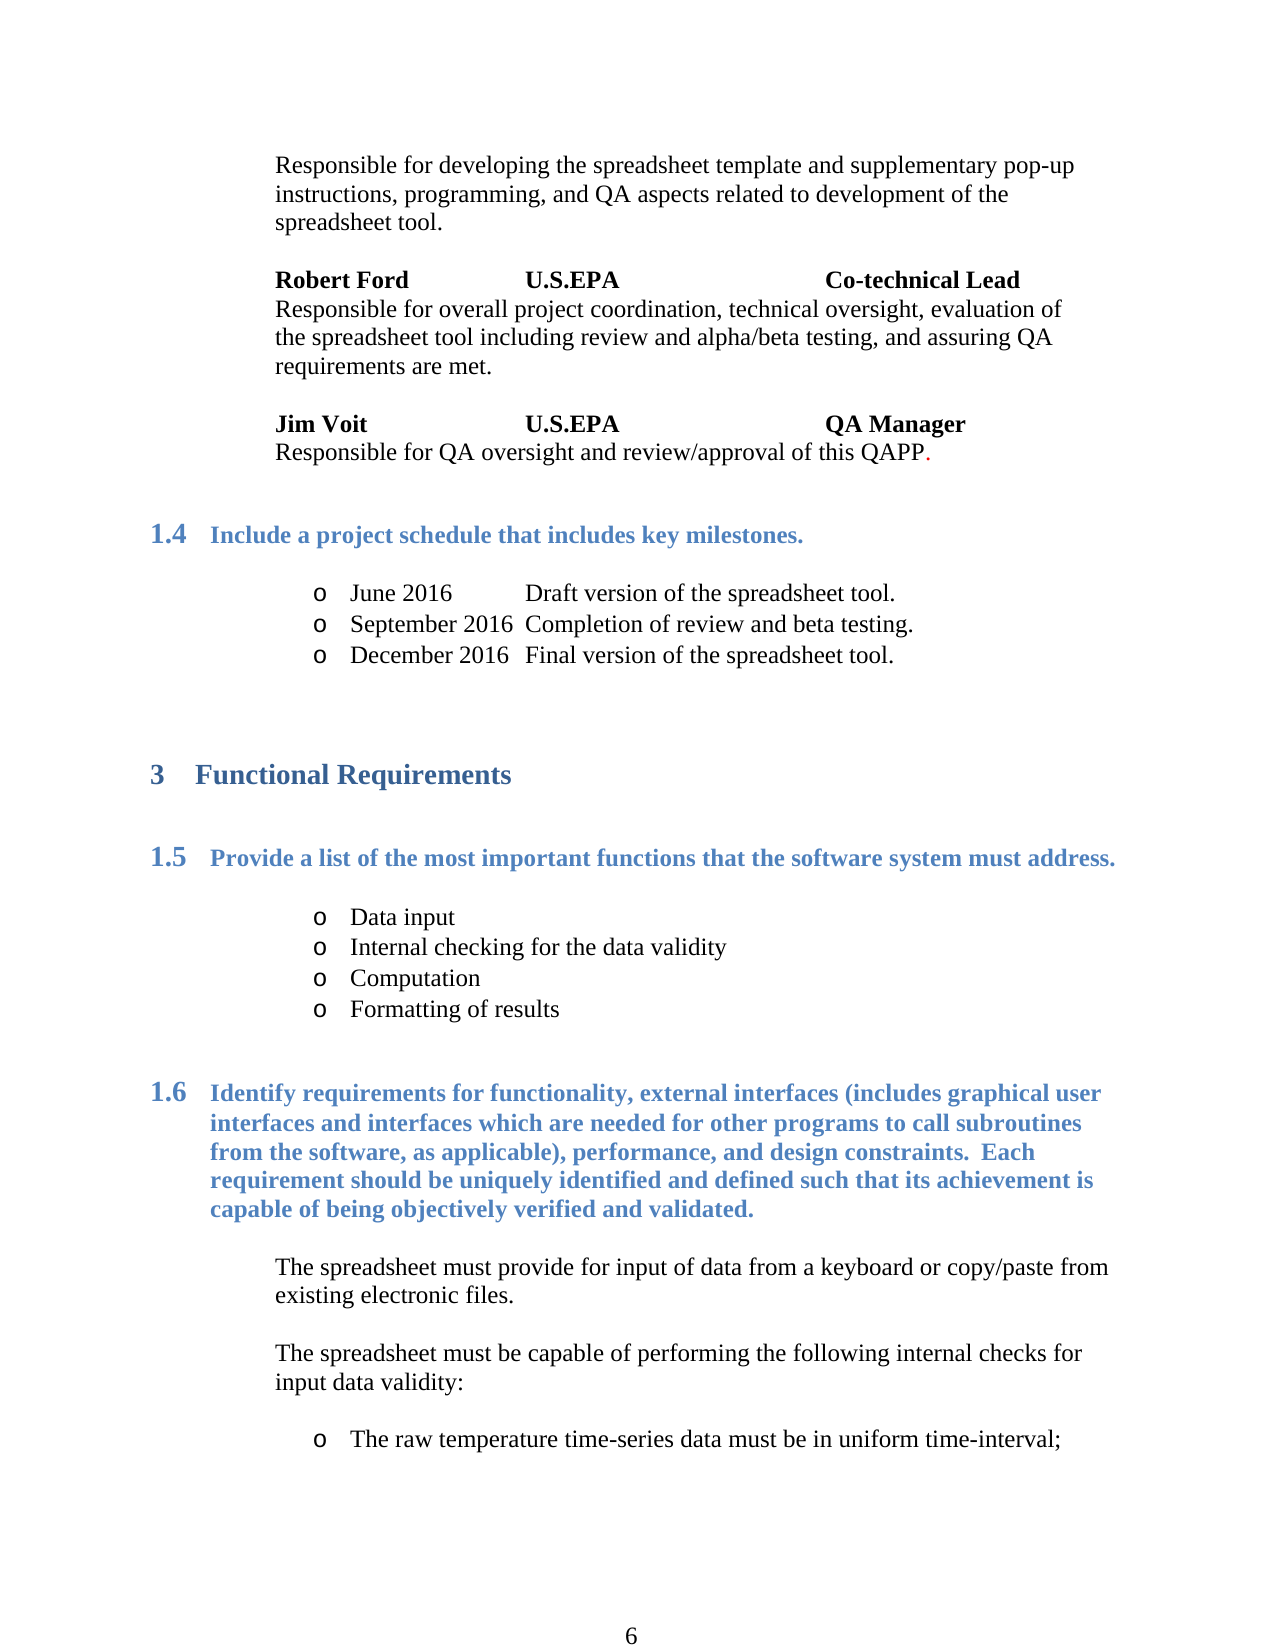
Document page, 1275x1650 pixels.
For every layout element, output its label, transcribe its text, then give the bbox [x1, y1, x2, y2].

list Data input [312, 902, 1127, 932]
text The spreadsheet must be capable of performing the following internal checks for input data validity: [275, 1338, 1127, 1396]
text The spreadsheet must provide for input of data from a keyboard or copy/paste from existing electronic files. [275, 1252, 1127, 1309]
subtitle Include a project schedule that includes key milestones. [150, 516, 1125, 549]
subtitle Identify requirements for functionality, external interfaces (includes graphical user interfaces and interfaces which are needed for other programs to call subroutines from the software, as applicable), performance, and design constraints. Each requirement should be uniquely identified and defined such that its achievement is capable of being objectively verified and validated. [150, 1074, 1125, 1223]
list The raw temperature time-series data must be in uniform time-interval; [312, 1424, 1127, 1455]
list September 2016 Completion of review and beta testing. [312, 609, 1127, 640]
text Responsible for QA oversight and review/approval of this QAPP. [200, 437, 1090, 466]
list December 2016 Final version of the spreadsheet tool. [312, 640, 1127, 671]
text Robert Ford U.S.EPA Co-technical Lead [200, 265, 1090, 294]
subtitle Provide a list of the most important functions that the software system must address. [150, 839, 1125, 873]
subtitle Functional Requirements [150, 757, 1125, 790]
list Computation [312, 963, 1127, 994]
text Responsible for overall project coordination, technical oversight, evaluation of the spreadsheet tool including review and alpha/beta testing, and assuring QA requirements are met. [200, 294, 1090, 380]
list June 2016 Draft version of the spreadsheet tool. [312, 578, 1127, 609]
list Formatting of results [312, 994, 1127, 1025]
text Responsible for developing the spreadsheet template and supplementary pop-up instructions, programming, and QA aspects related to development of the spreadsheet tool. [200, 150, 1090, 236]
text Jim Voit U.S.EPA QA Manager [200, 409, 1090, 437]
list Internal checking for the data validity [312, 932, 1127, 963]
